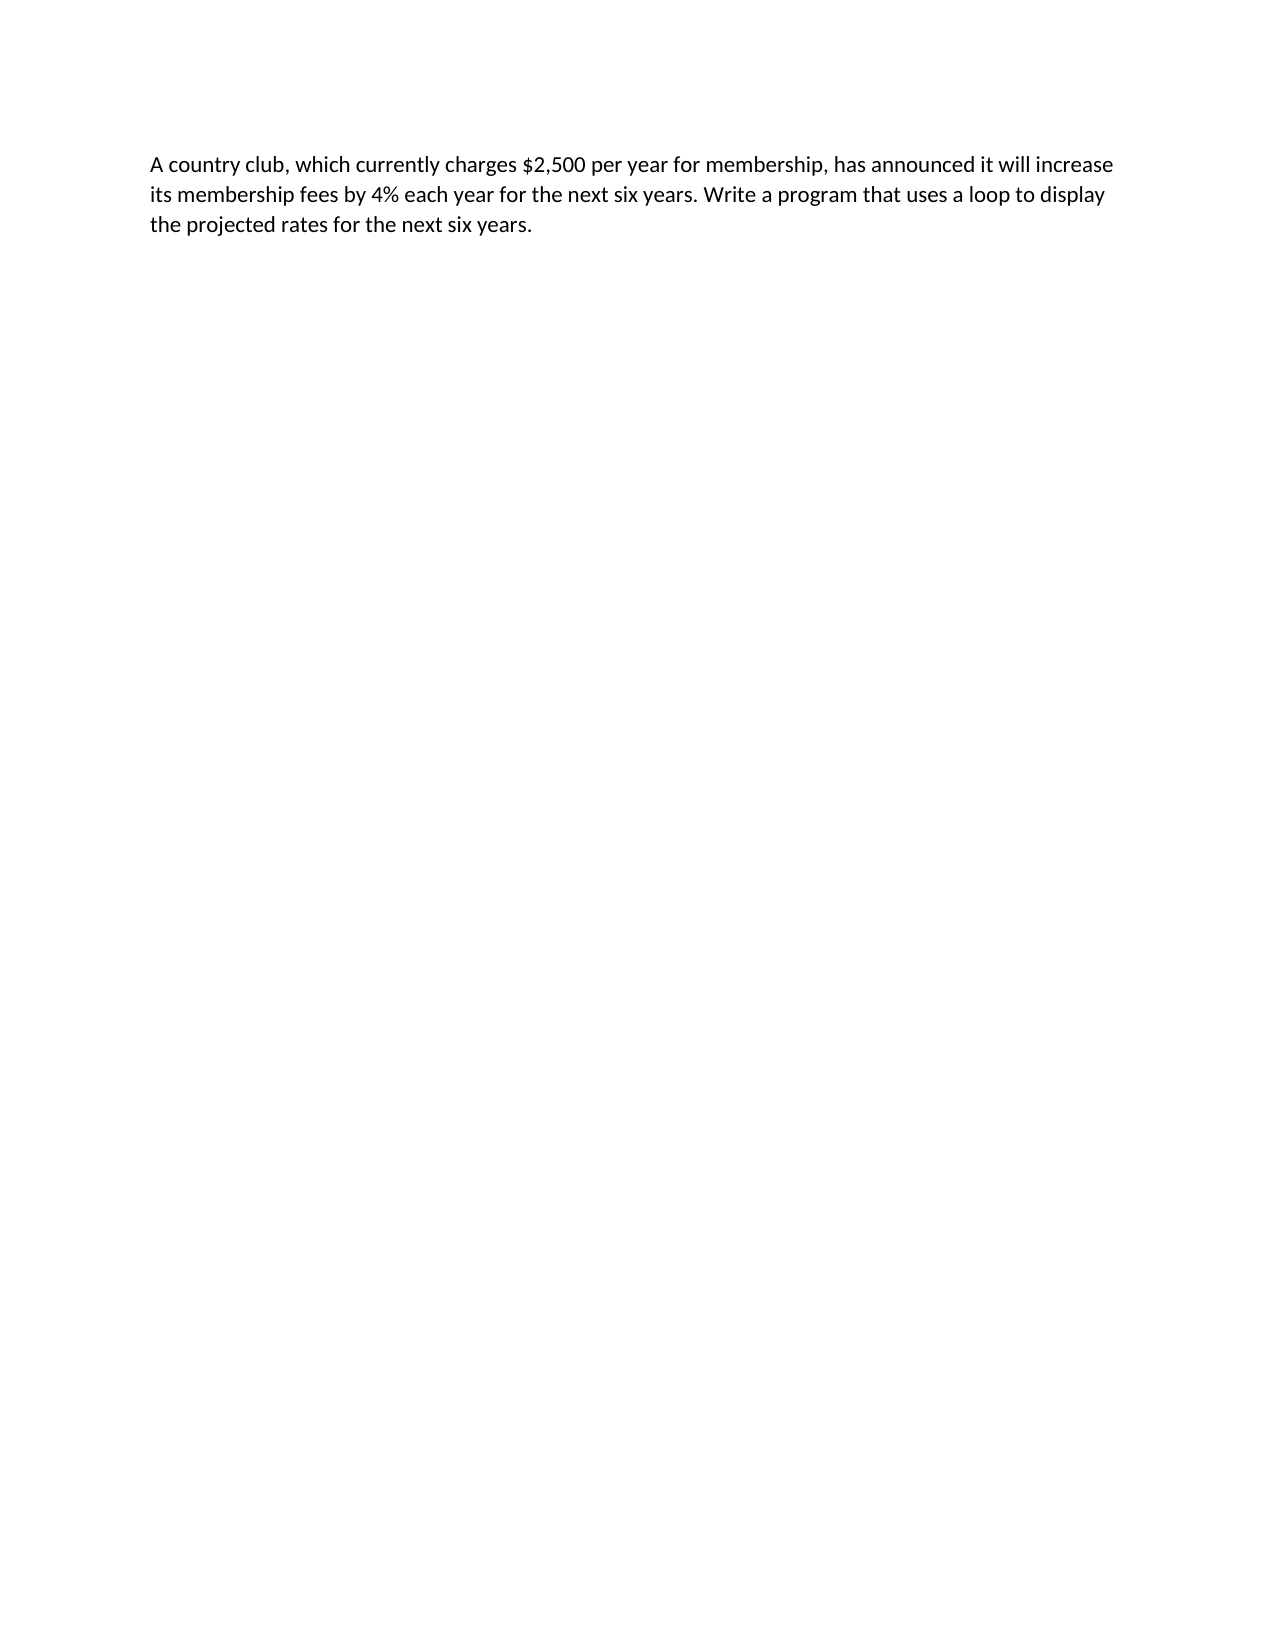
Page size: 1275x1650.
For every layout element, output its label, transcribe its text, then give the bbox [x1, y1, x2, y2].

text A country club, which currently charges $2,500 per year for membership, has announced it will increase its membership fees by 4% each year for the next six years. Write a program that uses a loop to display the projected rates for the next six years. [150, 150, 1125, 238]
